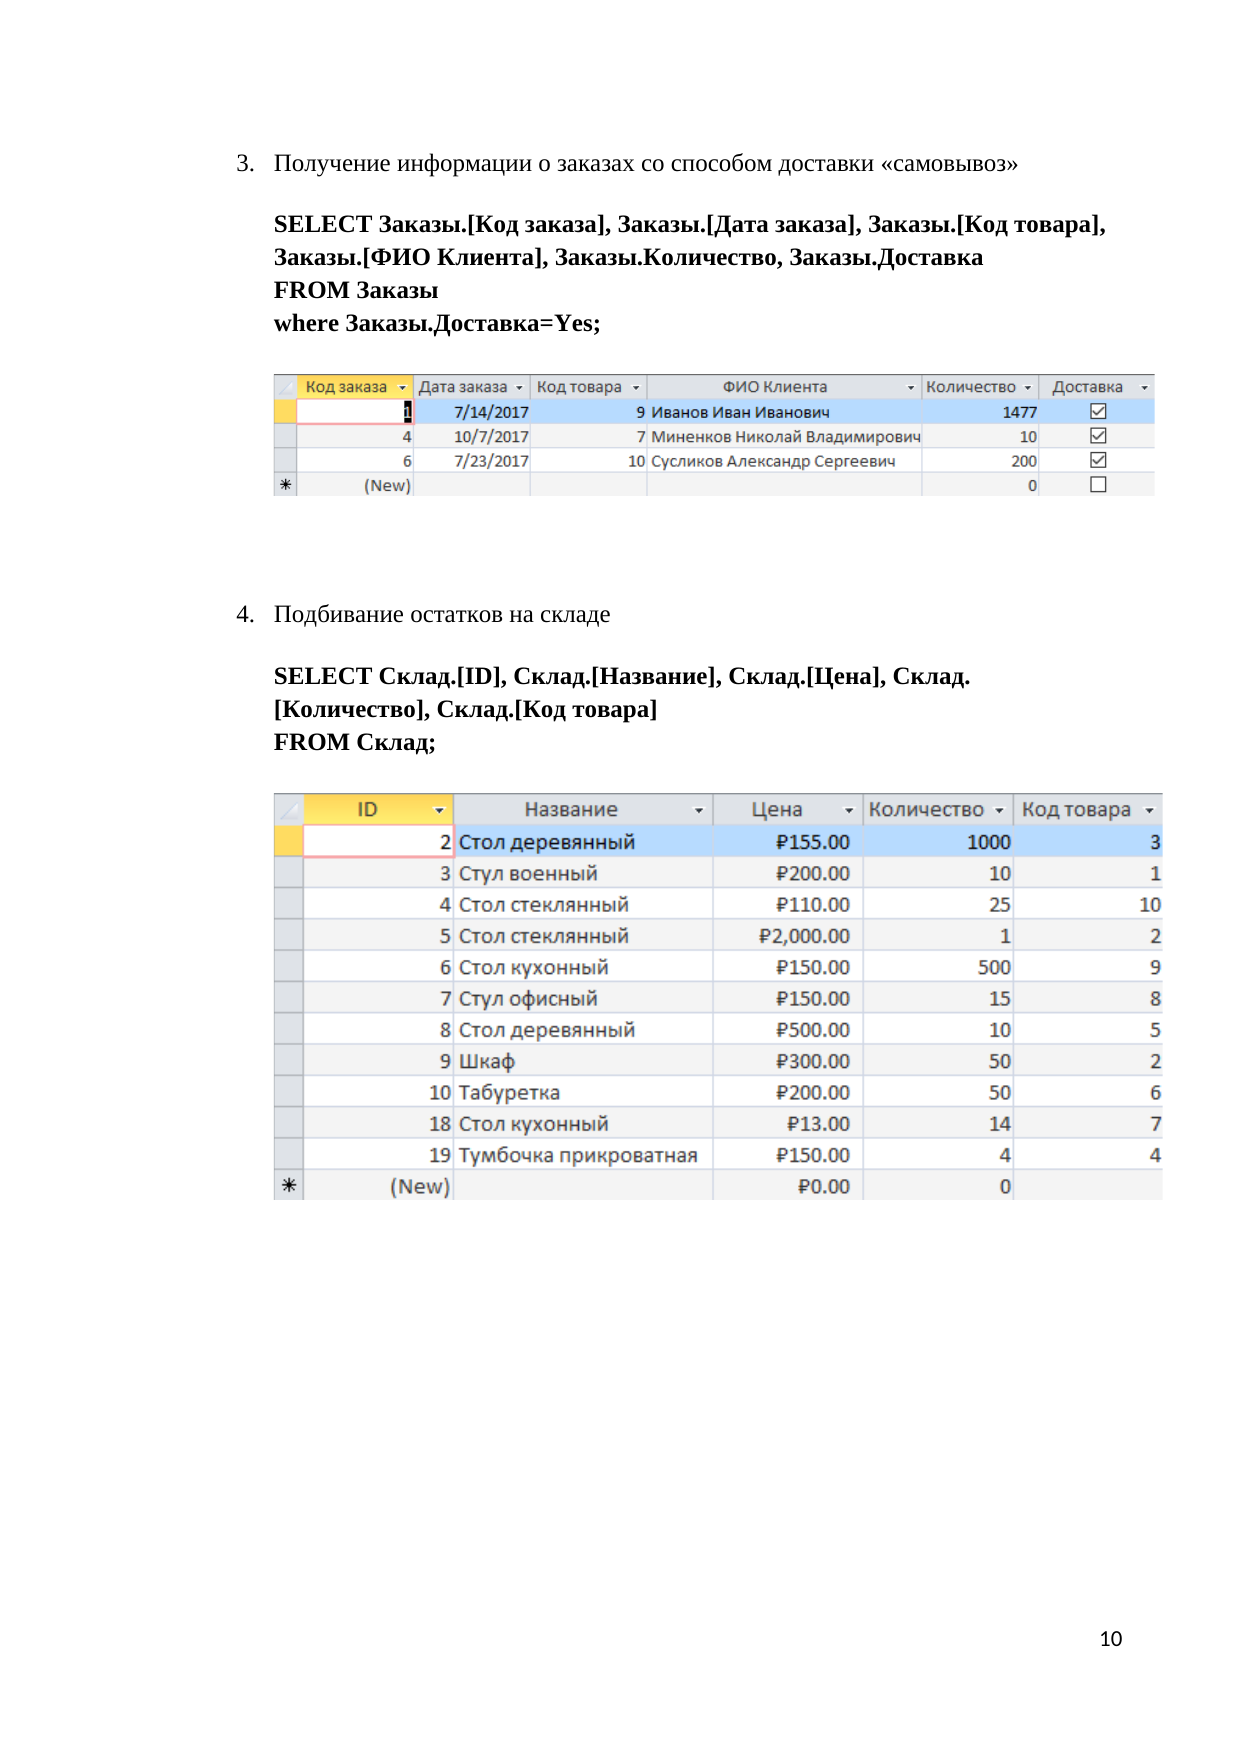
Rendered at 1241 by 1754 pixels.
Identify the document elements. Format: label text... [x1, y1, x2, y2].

list SELECT Заказы.[Код заказа], Заказы.[Дата заказа], Заказы.[Код товара], Заказы.[ФИО Клиента], Заказы.Количество, Заказы.Доставка [274, 209, 1122, 271]
list Подбивание остатков на складе [236, 599, 1122, 628]
list SELECT Склад.[ID], Склад.[Название], Склад.[Цена], Склад.[Количество], Склад.[Код товара] [274, 661, 1122, 723]
list FROM Заказы [274, 276, 1122, 304]
picture [273, 793, 1163, 1200]
list where Заказы.Доставка=Yes; [274, 308, 1122, 337]
list FROM Склад; [274, 727, 1122, 756]
list Получение информации о заказах со способом доставки «самовывоз» [236, 148, 1122, 176]
picture [273, 374, 1155, 496]
